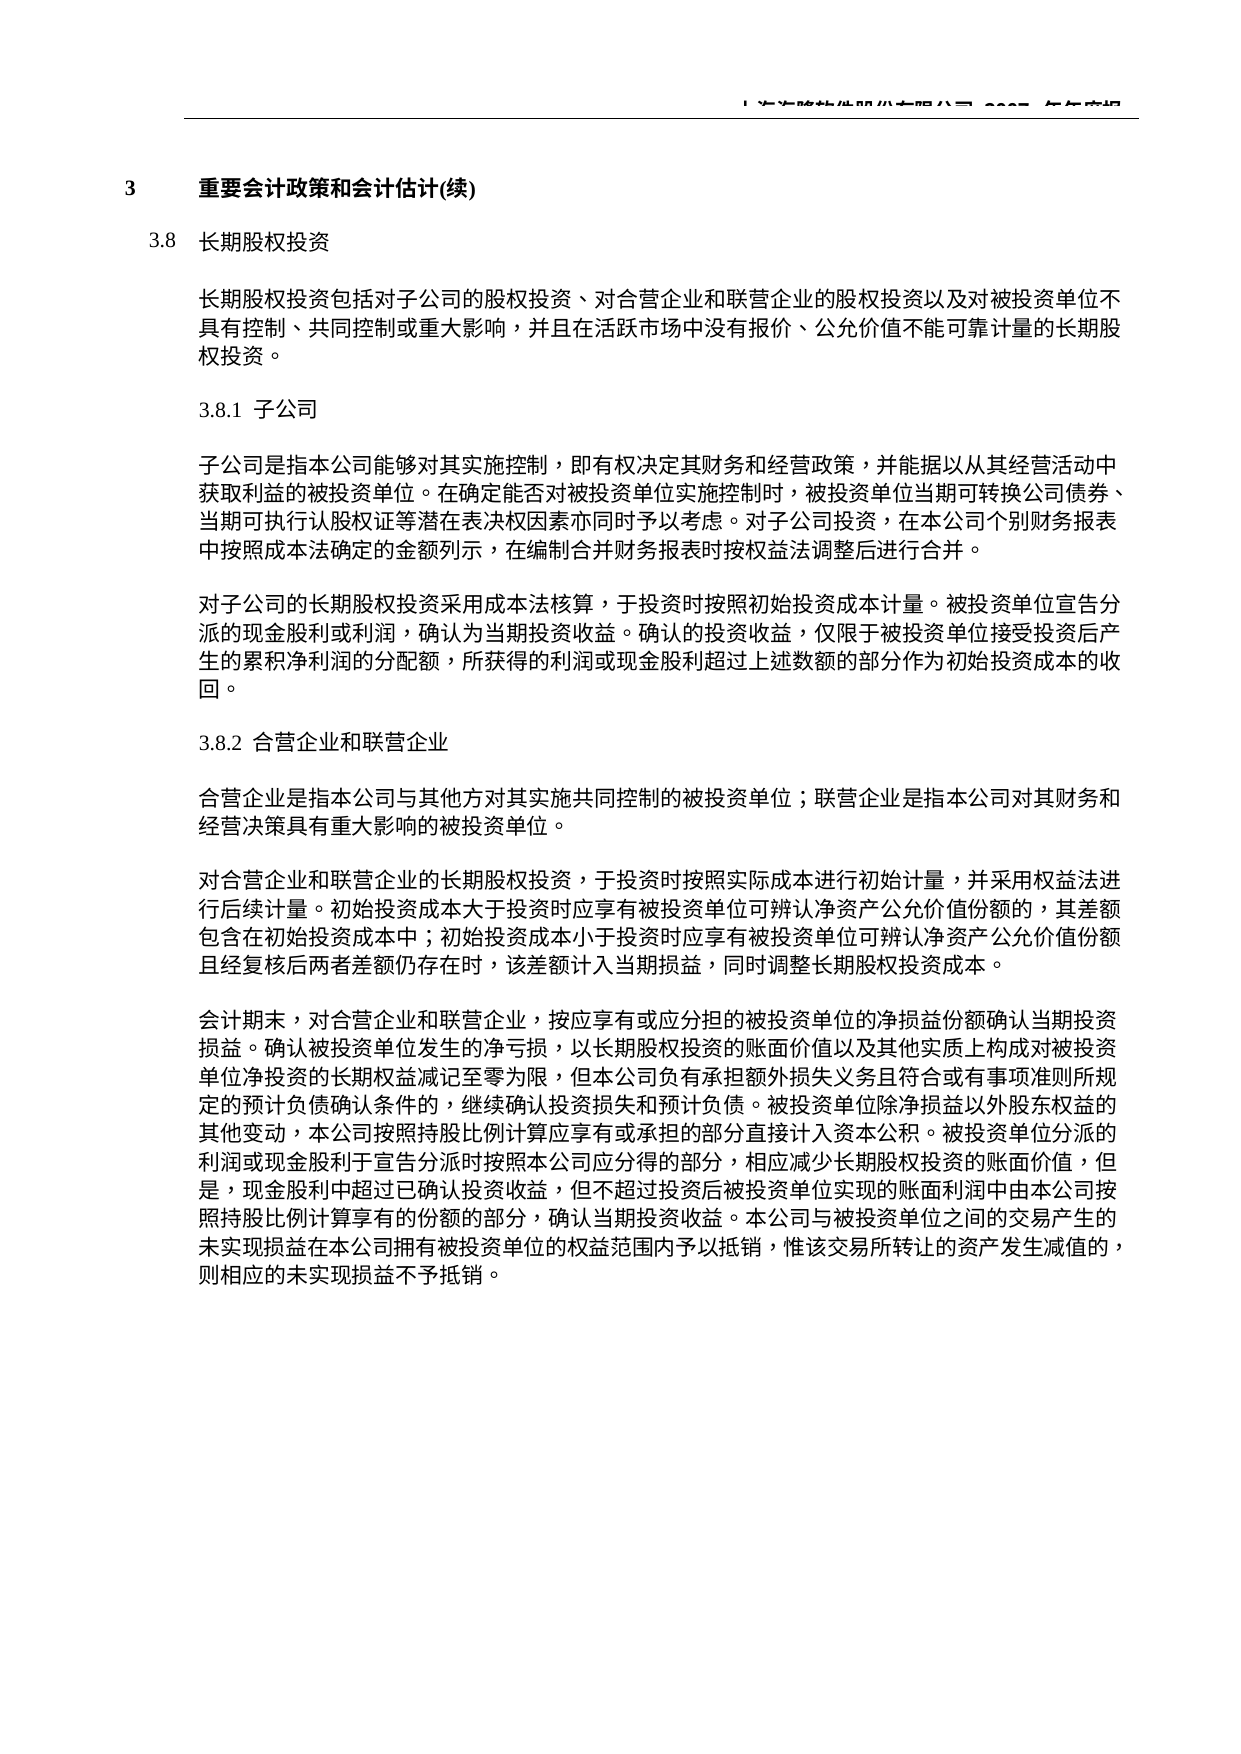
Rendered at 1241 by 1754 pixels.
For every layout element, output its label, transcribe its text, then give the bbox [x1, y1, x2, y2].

text 3.8.2 合营企业和联营企业 [198, 727, 1151, 756]
text 合营企业是指本公司与其他方对其实施共同控制的被投资单位；联营企业是指本公司对其财务和 经营决策具有重大影响的被投资单位。 [198, 783, 1122, 840]
text 3.8.1 子公司 [198, 393, 1151, 423]
text 对合营企业和联营企业的长期股权投资，于投资时按照实际成本进行初始计量，并采用权益法进 行后续计量。初始投资成本大于投资时应享有被投资单位可辨认净资产公允价值份额的，其差额 包含在初始投资成本中；初始投资成本小于投资时应享有被投资单位可辨认净资产公允价值份额 且经复核后两者差额仍存在时，该差额计入当期损益，同时调整长期股权投资成本。 [198, 866, 1122, 980]
text 3 重要会计政策和会计估计(续) [124, 173, 1133, 203]
text 对子公司的长期股权投资采用成本法核算，于投资时按照初始投资成本计量。被投资单位宣告分 派的现金股利或利润，确认为当期投资收益。确认的投资收益，仅限于被投资单位接受投资后产 生的累积净利润的分配额，所获得的利润或现金股利超过上述数额的部分作为初始投资成本的收 回。 [198, 590, 1122, 703]
text 子公司是指本公司能够对其实施控制，即有权决定其财务和经营政策，并能据以从其经营活动中 获取利益的被投资单位。在确定能否对被投资单位实施控制时，被投资单位当期可转换公司债券、 当期可执行认股权证等潜在表决权因素亦同时予以考虑。对子公司投资，在本公司个别财务报表 中按照成本法确定的金额列示，在编制合并财务报表时按权益法调整后进行合并。 [198, 451, 1132, 564]
text 会计期末，对合营企业和联营企业，按应享有或应分担的被投资单位的净损益份额确认当期投资 损益。确认被投资单位发生的净亏损，以长期股权投资的账面价值以及其他实质上构成对被投资 单位净投资的长期权益减记至零为限，但本公司负有承担额外损失义务且符合或有事项准则所规 定的预计负债确认条件的，继续确认投资损失和预计负债。被投资单位除净损益以外股东权益的 其他变动，本公司按照持股比例计算应享有或承担的部分直接计入资本公积。被投资单位分派的 利润或现金股利于宣告分派时按照本公司应分得的部分，相应减少长期股权投资的账面价值，但 是，现金股利中超过已确认投资收益，但不超过投资后被投资单位实现的账面利润中由本公司按 照持股比例计算享有的份额的部分，确认当期投资收益。本公司与被投资单位之间的交易产生的 未实现损益在本公司拥有被投资单位的权益范围内予以抵销，惟该交易所转让的资产发生减值的， 则相应的未实现损益不予抵销。 [198, 1006, 1132, 1289]
text 3.8 长期股权投资 [148, 226, 1133, 256]
text 长期股权投资包括对子公司的股权投资、对合营企业和联营企业的股权投资以及对被投资单位不 具有控制、共同控制或重大影响，并且在活跃市场中没有报价、公允价值不能可靠计量的长期股 权投资。 [198, 285, 1122, 370]
